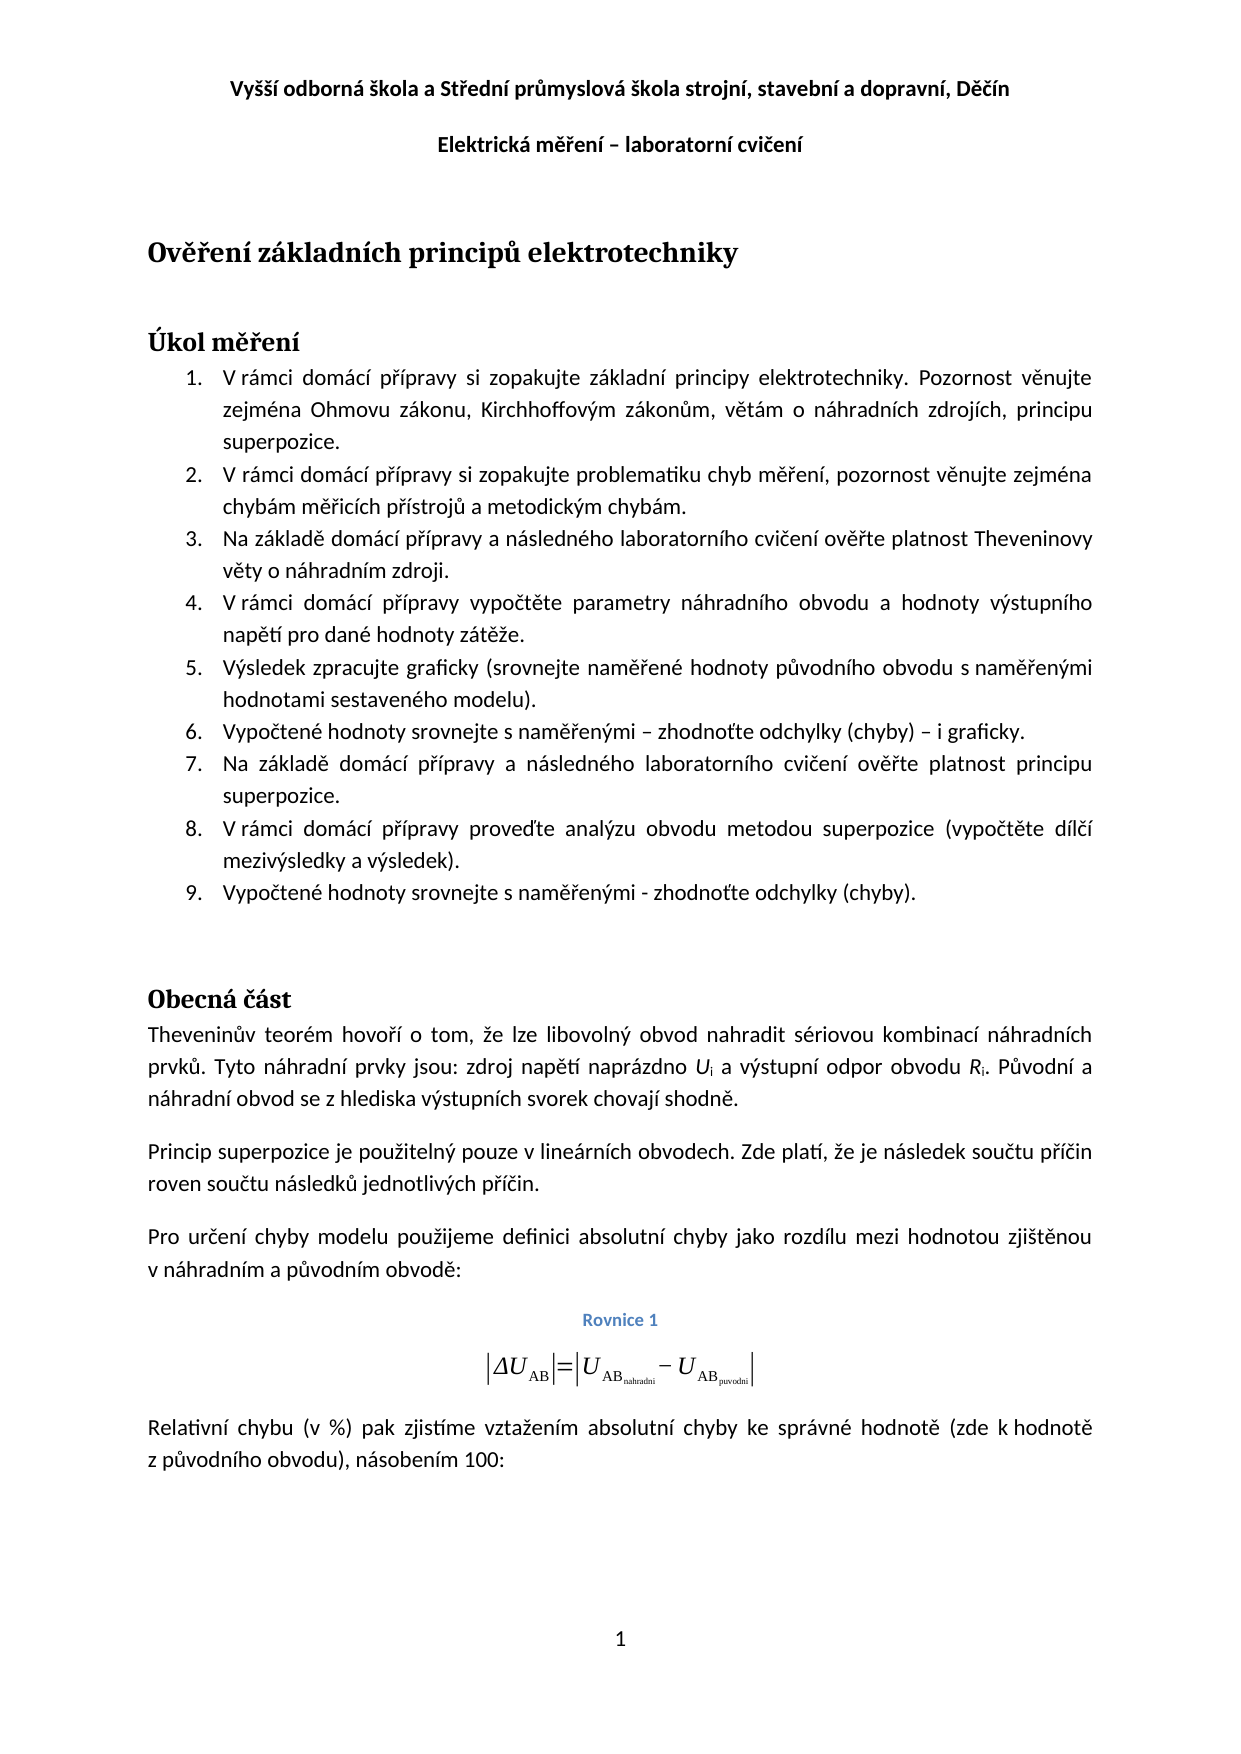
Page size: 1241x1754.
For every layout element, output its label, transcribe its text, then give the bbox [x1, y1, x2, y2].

list V rámci domácí přípravy proveďte analýzu obvodu metodou superpozice (vypočtěte dílčí mezivýsledky a výsledek). [185, 814, 1093, 874]
list Na základě domácí přípravy a následného laboratorního cvičení ověřte platnost Theveninovy věty o náhradním zdroji. [185, 524, 1093, 584]
text Theveninův teorém hovoří o tom, že lze libovolný obvod nahradit sériovou kombinací náhradních prvků. Tyto náhradní prvky jsou: zdroj napětí naprázdno Ui a výstupní odpor obvodu Ri. Původní a náhradní obvod se z hlediska výstupních svorek chovají shodně. [148, 1020, 1093, 1112]
list Vypočtené hodnoty srovnejte s naměřenými - zhodnoťte odchylky (chyby). [185, 878, 1093, 906]
list Na základě domácí přípravy a následného laboratorního cvičení ověřte platnost principu superpozice. [185, 749, 1093, 809]
text Relativní chybu (v %) pak zjistíme vztažením absolutní chyby ke správné hodnotě (zde k hodnotě z původního obvodu), násobením 100: [148, 1413, 1093, 1474]
subtitle Úkol měření [148, 327, 1093, 358]
list Vypočtené hodnoty srovnejte s naměřenými – zhodnoťte odchylky (chyby) – i graficky. [185, 717, 1093, 745]
list Výsledek zpracujte graficky (srovnejte naměřené hodnoty původního obvodu s naměřenými hodnotami sestaveného modelu). [185, 653, 1093, 713]
text Pro určení chyby modelu použijeme definici absolutní chyby jako rozdílu mezi hodnotou zjištěnou v náhradním a původním obvodě: [148, 1222, 1093, 1283]
text Rovnice 1 [148, 1308, 1093, 1331]
list V rámci domácí přípravy si zopakujte základní principy elektrotechniky. Pozornost věnujte zejména Ohmovu zákonu, Kirchhoffovým zákonům, větám o náhradních zdrojích, principu superpozice. [185, 363, 1093, 456]
text Princip superpozice je použitelný pouze v lineárních obvodech. Zde platí, že je následek součtu příčin roven součtu následků jednotlivých příčin. [148, 1137, 1093, 1197]
subtitle Obecná část [148, 984, 1093, 1015]
list V rámci domácí přípravy si zopakujte problematiku chyb měření, pozornost věnujte zejména chybám měřicích přístrojů a metodickým chybám. [185, 460, 1093, 520]
subtitle Ověření základních principů elektrotechniky [148, 236, 1093, 269]
list V rámci domácí přípravy vypočtěte parametry náhradního obvodu a hodnoty výstupního napětí pro dané hodnoty zátěže. [185, 588, 1093, 649]
